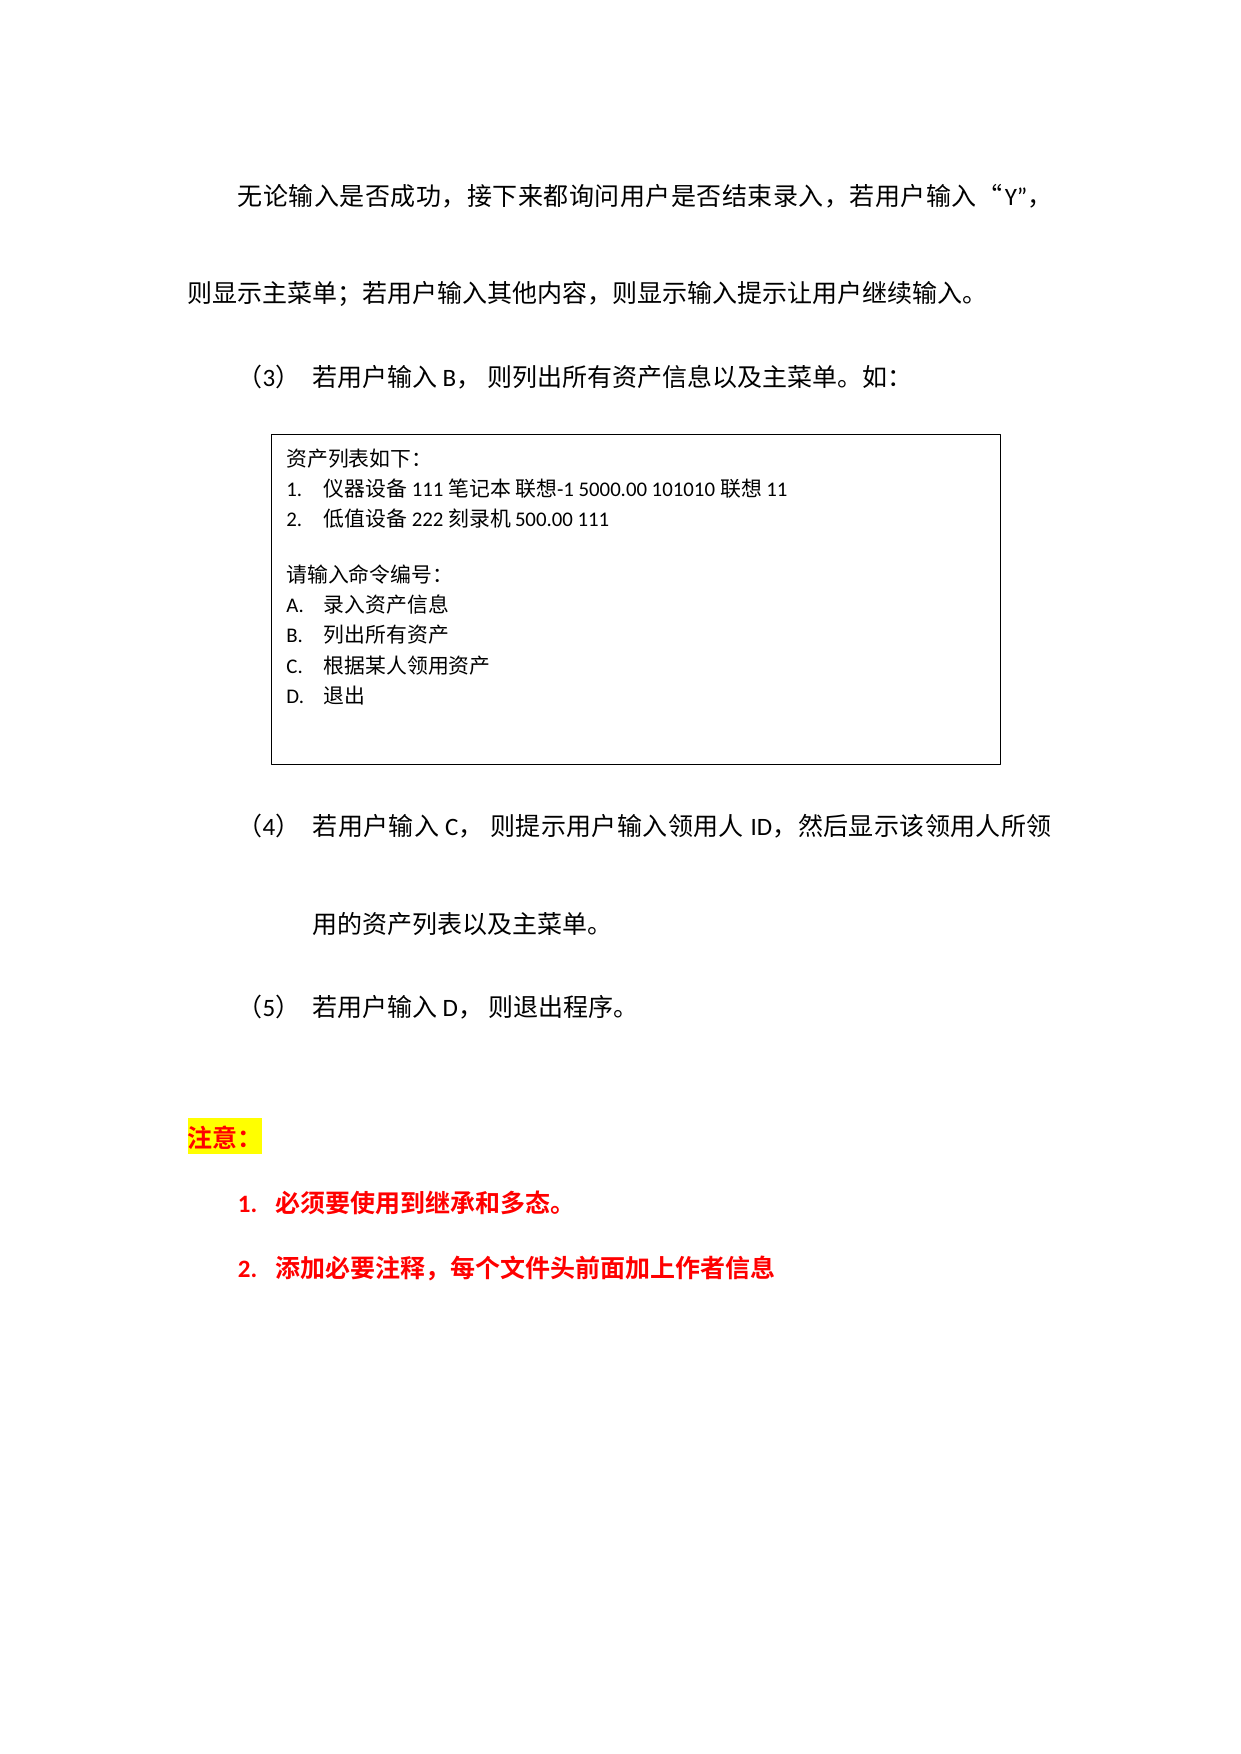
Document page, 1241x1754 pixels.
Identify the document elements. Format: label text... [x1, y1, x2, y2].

list 若用户输入C， 则提示用户输入领用人ID，然后显示该领用人所领用的资产列表以及主菜单。 [237, 792, 1053, 955]
list 必须要使用到继承和多态。 [238, 1169, 1053, 1234]
text 注意： [187, 1104, 1053, 1169]
list 若用户输入B， 则列出所有资产信息以及主菜单。如： [237, 343, 1053, 408]
list 添加必要注释，每个文件头前面加上作者信息 [238, 1234, 1053, 1299]
list 若用户输入D， 则退出程序。 [237, 973, 1053, 1038]
text 无论输入是否成功，接下来都询问用户是否结束录入，若用户输入“Y”，则显示主菜单；若用户输入其他内容，则显示输入提示让用户继续输入。 [187, 162, 1053, 324]
